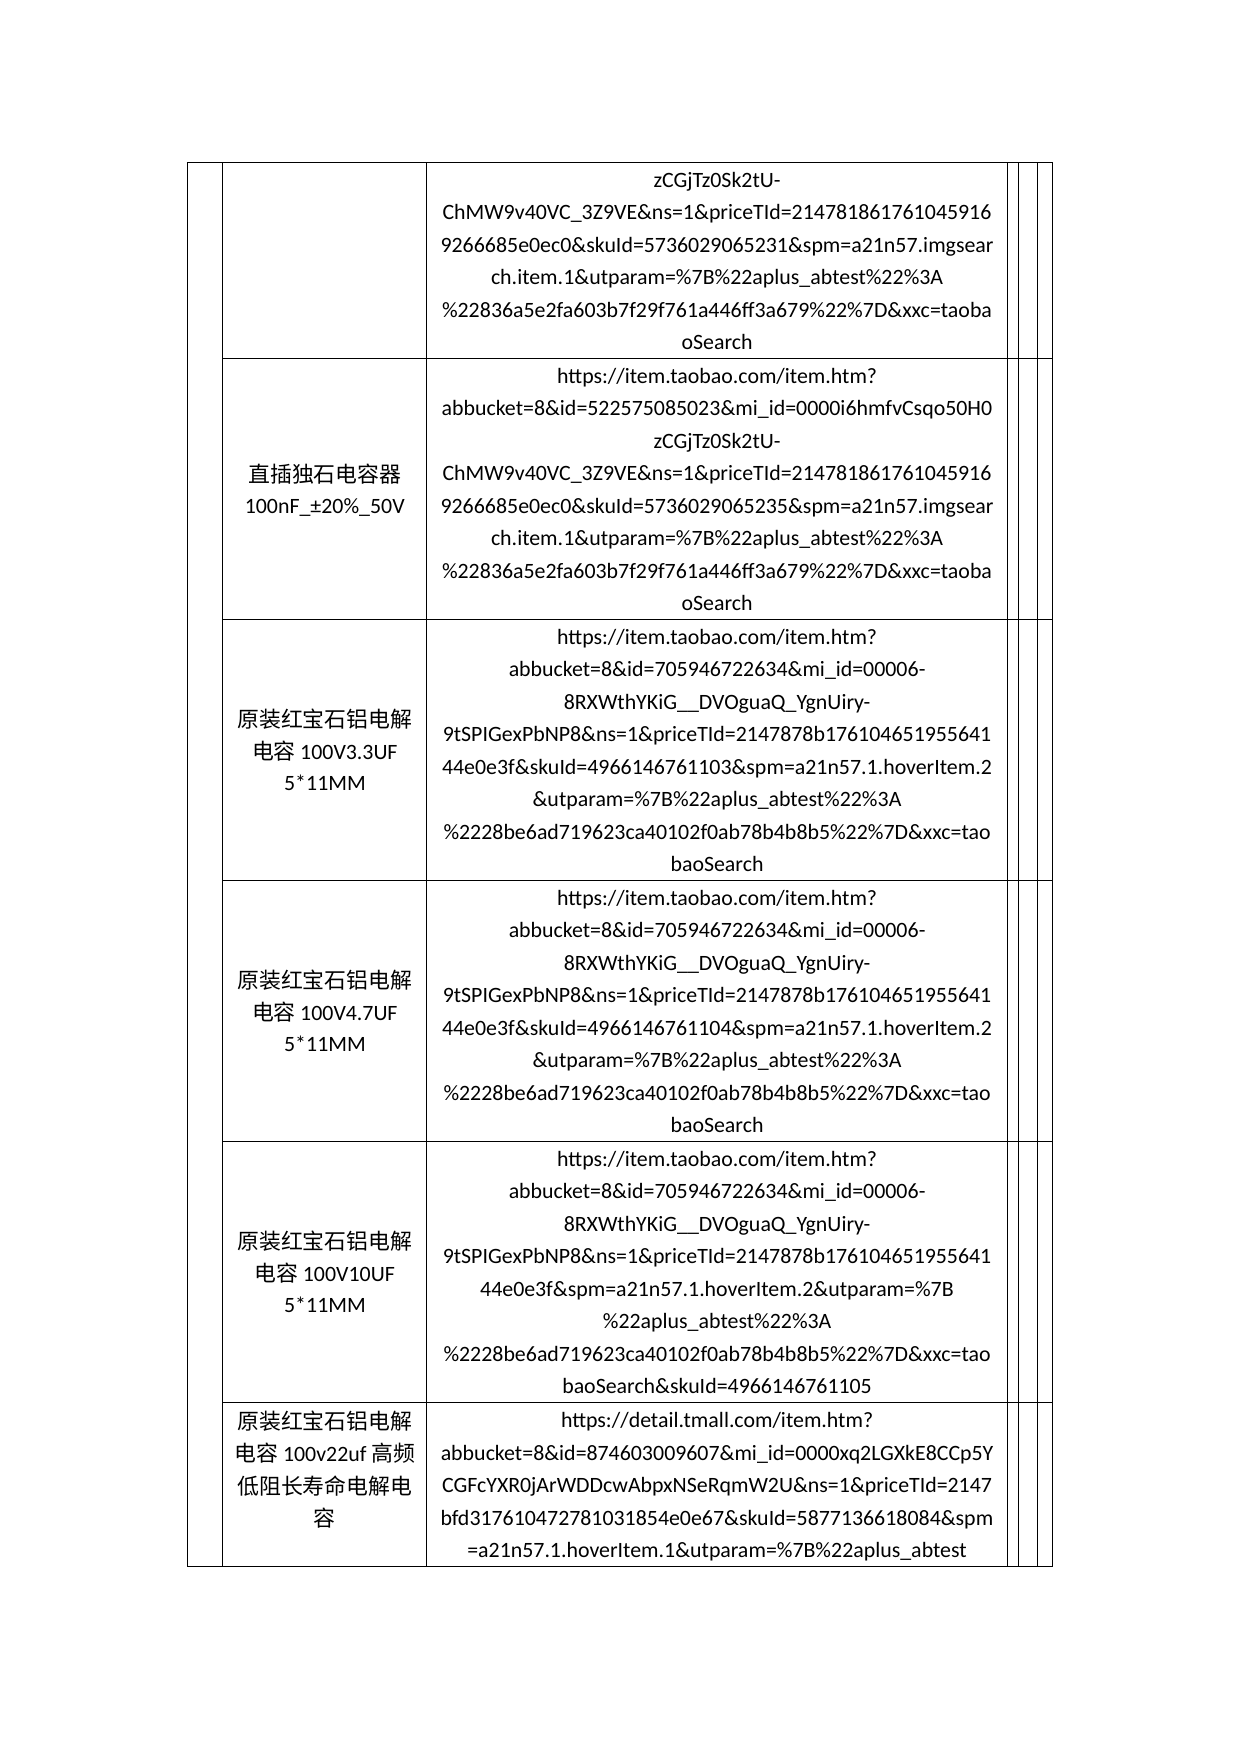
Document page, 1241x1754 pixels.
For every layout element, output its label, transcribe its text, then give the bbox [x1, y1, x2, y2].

table_cell [1019, 163, 1037, 358]
table_cell [1038, 1142, 1052, 1402]
table_cell [1038, 163, 1052, 358]
table_cell [1038, 620, 1052, 880]
table_cell 原装红宝石铝电解电容100V3.3UF 5*11MM [223, 620, 426, 880]
table_cell [1038, 881, 1052, 1141]
table_cell 原装红宝石铝电解电容100V10UF 5*11MM [223, 1142, 426, 1402]
table_cell [1038, 359, 1052, 619]
table_cell 原装红宝石铝电解电容100V4.7UF 5*11MM [223, 881, 426, 1141]
table_cell https://item.taobao.com/item.htm?abbucket=8&id=705946722634&mi_id=00006-8RXWthYKiG__DVOguaQ_YgnUiry-9tSPIGexPbNP8&ns=1&priceTId=2147878b17610465195564144e0e3f&spm=a21n57.1.hoverItem.2&utparam=%7B%22aplus_abtest%22%3A%2228be6ad719623ca40102f0ab78b4b8b5%22%7D&xxc=taobaoSearch&skuId=4966146761105 [427, 1142, 1007, 1402]
table_cell [1019, 1403, 1037, 1566]
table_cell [223, 1403, 426, 1566]
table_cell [427, 163, 1007, 358]
table_cell [1019, 359, 1037, 619]
table_cell [1038, 1403, 1052, 1566]
table_cell [1019, 620, 1037, 880]
table_cell [1019, 1142, 1037, 1402]
table_cell [1019, 881, 1037, 1141]
table_cell https://item.taobao.com/item.htm?abbucket=8&id=522575085023&mi_id=0000i6hmfvCsqo50H0zCGjTz0Sk2tU-ChMW9v40VC_3Z9VE&ns=1&priceTId=2147818617610459169266685e0ec0&skuId=5736029065235&spm=a21n57.imgsearch.item.1&utparam=%7B%22aplus_abtest%22%3A%22836a5e2fa603b7f29f761a446ff3a679%22%7D&xxc=taobaoSearch [427, 359, 1007, 619]
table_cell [427, 1403, 1007, 1566]
table_cell 直插独石电容器 100nF_±20%_50V [223, 359, 426, 619]
table_cell https://item.taobao.com/item.htm?abbucket=8&id=705946722634&mi_id=00006-8RXWthYKiG__DVOguaQ_YgnUiry-9tSPIGexPbNP8&ns=1&priceTId=2147878b17610465195564144e0e3f&skuId=4966146761104&spm=a21n57.1.hoverItem.2&utparam=%7B%22aplus_abtest%22%3A%2228be6ad719623ca40102f0ab78b4b8b5%22%7D&xxc=taobaoSearch [427, 881, 1007, 1141]
table_cell https://item.taobao.com/item.htm?abbucket=8&id=705946722634&mi_id=00006-8RXWthYKiG__DVOguaQ_YgnUiry-9tSPIGexPbNP8&ns=1&priceTId=2147878b17610465195564144e0e3f&skuId=4966146761103&spm=a21n57.1.hoverItem.2&utparam=%7B%22aplus_abtest%22%3A%2228be6ad719623ca40102f0ab78b4b8b5%22%7D&xxc=taobaoSearch [427, 620, 1007, 880]
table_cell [223, 163, 426, 358]
